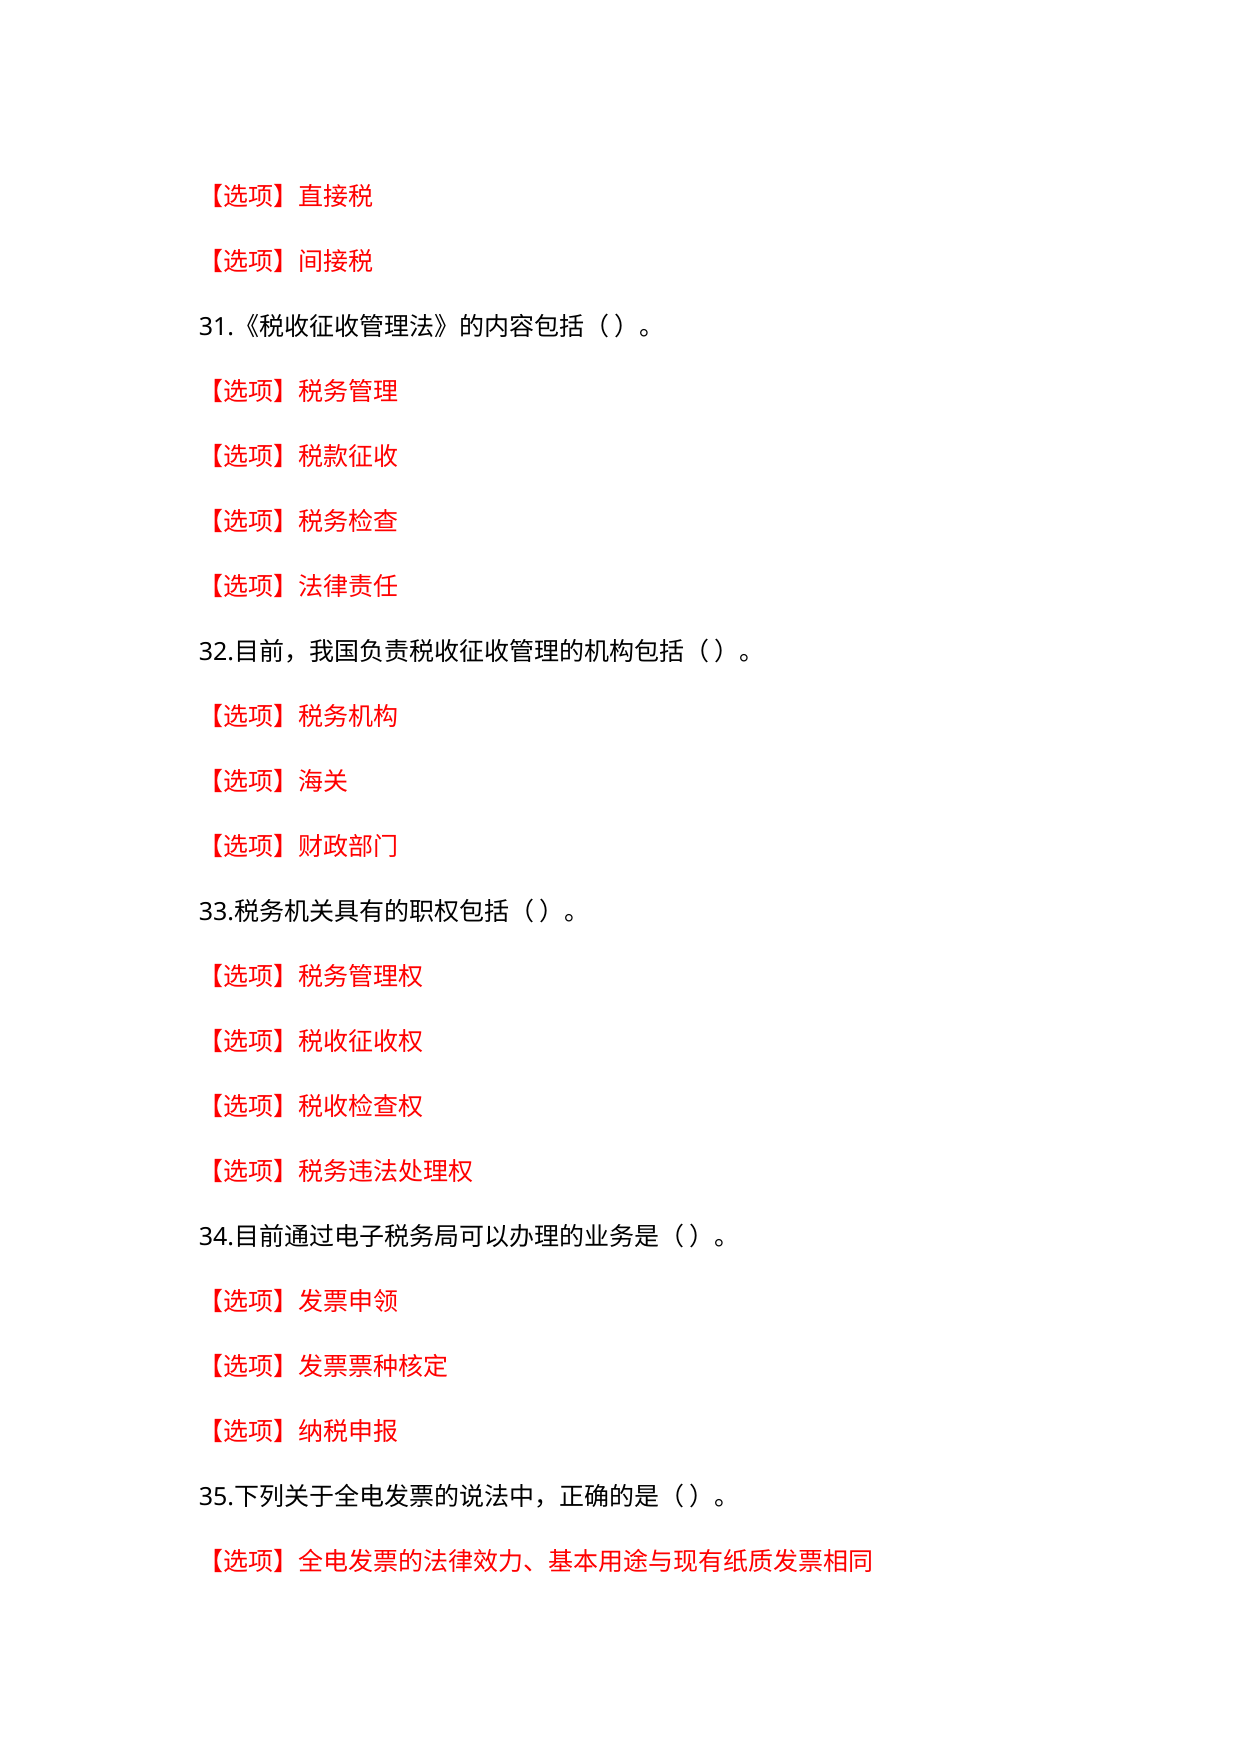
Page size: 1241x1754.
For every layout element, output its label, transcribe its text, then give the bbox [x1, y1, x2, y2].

table_cell 【选项】税务违法处理权 [188, 1137, 1087, 1202]
table_cell 【选项】税务管理 [188, 357, 1087, 422]
table_cell 【选项】税务机构 [188, 682, 1087, 747]
table_cell 【选项】税务管理权 [188, 942, 1087, 1007]
table_cell 【选项】纳税申报 [188, 1397, 1087, 1462]
table_cell 【选项】税务检查 [188, 487, 1087, 552]
table_cell 【选项】海关 [188, 747, 1087, 812]
table_cell 【选项】税收检查权 [188, 1072, 1087, 1137]
table_cell 【选项】税款征收 [188, 422, 1087, 487]
table_cell 【选项】财政部门 [188, 812, 1087, 877]
table_cell 35.下列关于全电发票的说法中，正确的是（ ）。 [188, 1462, 1087, 1527]
table_cell 34.目前通过电子税务局可以办理的业务是（ ）。 [188, 1202, 1087, 1267]
table_cell 【选项】税收征收权 [188, 1007, 1087, 1072]
table_cell 32.目前，我国负责税收征收管理的机构包括（ ）。 [188, 617, 1087, 682]
table_cell 【选项】法律责任 [188, 552, 1087, 617]
table_cell 【选项】全电发票的法律效力、基本用途与现有纸质发票相同 [188, 1527, 1087, 1592]
table_cell 【选项】直接税 [188, 162, 1087, 227]
table_cell 【选项】间接税 [188, 227, 1087, 292]
table_cell 【选项】发票申领 [188, 1267, 1087, 1332]
table_cell 31.《税收征收管理法》的内容包括（ ）。 [188, 292, 1087, 357]
table_cell 33.税务机关具有的职权包括（ ）。 [188, 877, 1087, 942]
table_cell 【选项】发票票种核定 [188, 1332, 1087, 1397]
